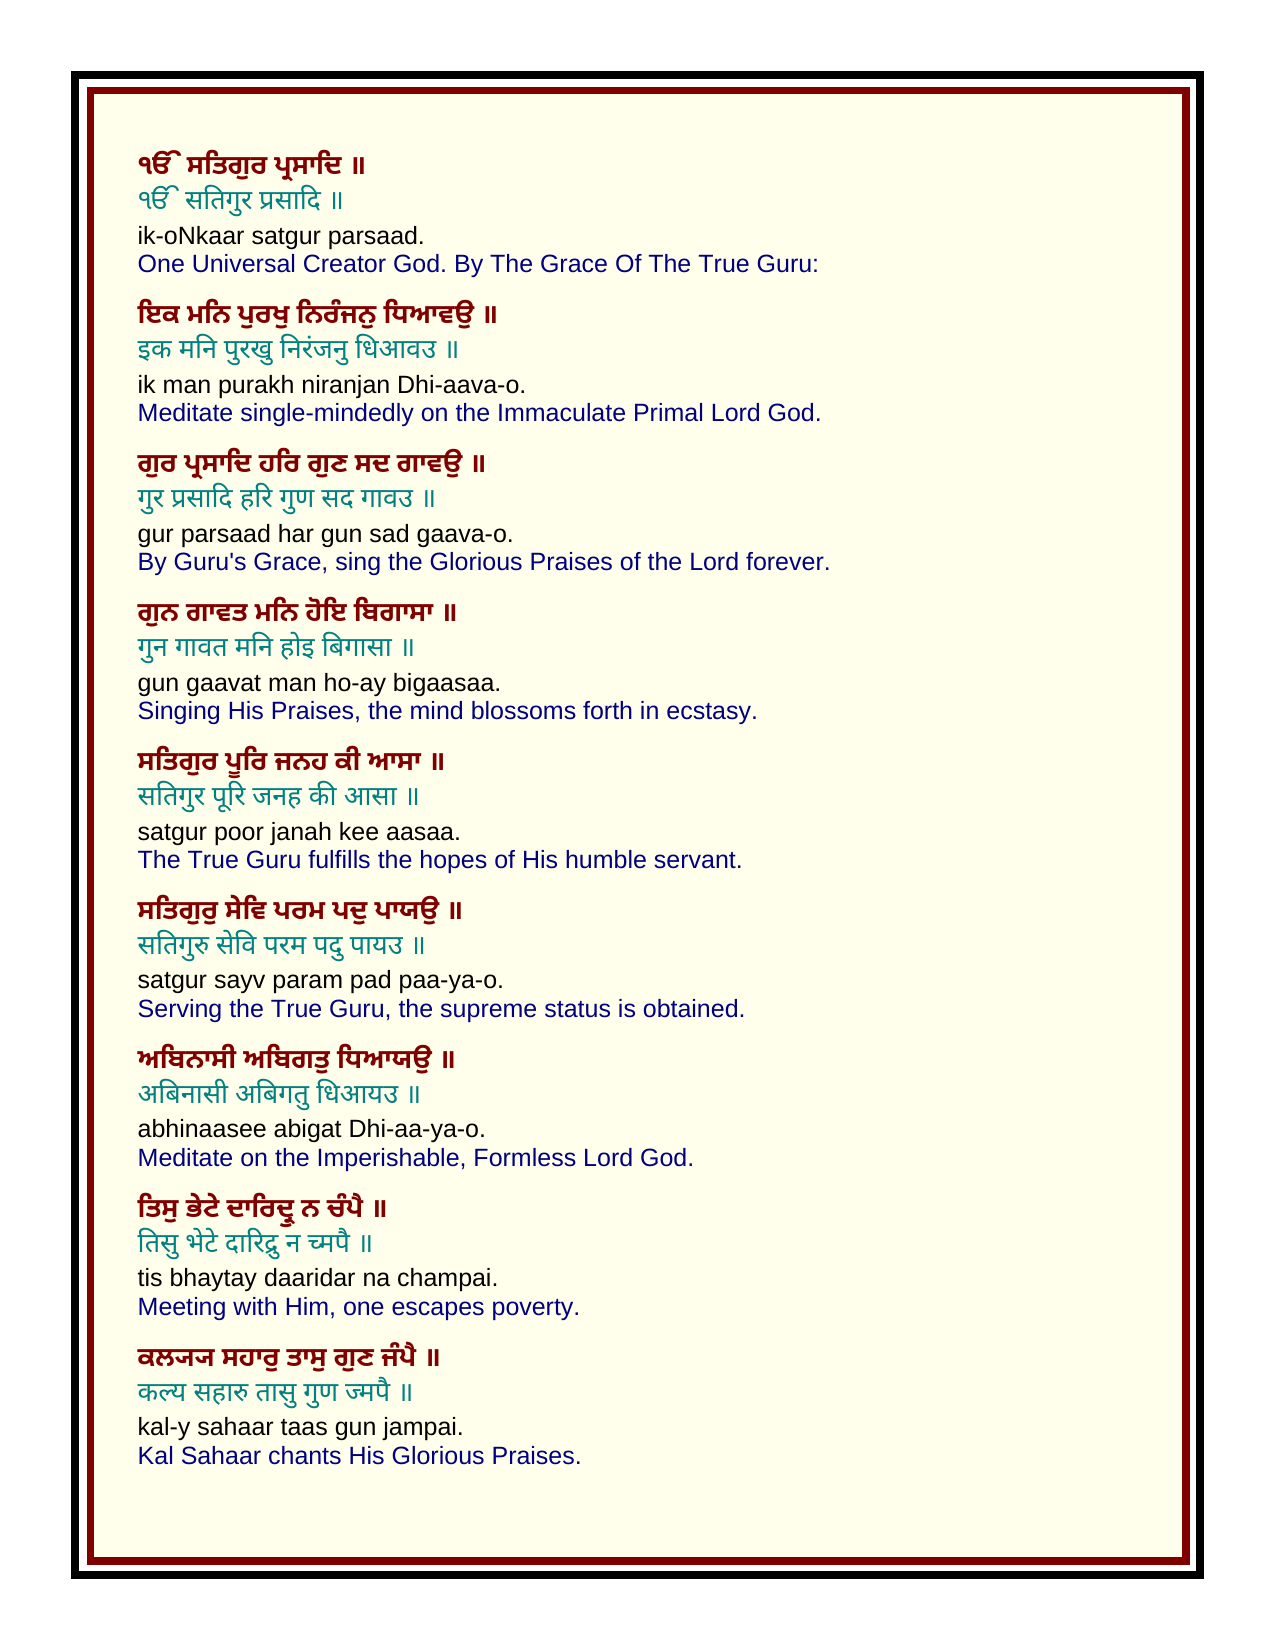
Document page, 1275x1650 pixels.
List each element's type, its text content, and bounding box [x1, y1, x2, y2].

text ਸਤਿਗੁਰੁ ਸੇਵਿ ਪਰਮ ਪਦੁ ਪਾਯਉ ॥ [137, 895, 1138, 930]
text Meditate single-mindedly on the Immaculate Primal Lord God. [137, 398, 1138, 427]
text ੴ ਸਤਿਗੁਰ ਪ੍ਰਸਾਦਿ ॥ [137, 150, 1138, 185]
text Serving the True Guru, the supreme status is obtained. [137, 994, 1138, 1023]
text ਤਿਸੁ ਭੇਟੇ ਦਾਰਿਦ੍ਰੁ ਨ ਚੰਪੈ ॥ [137, 1193, 1138, 1228]
text Singing His Praises, the mind blossoms forth in ecstasy. [137, 696, 1138, 725]
text कल्य सहारु तासु गुण ज्मपै ॥ [137, 1377, 1138, 1412]
text kal-y sahaar taas gun jampai. [137, 1412, 1138, 1441]
text tis bhaytay daaridar na champai. [137, 1263, 1138, 1292]
text ੴ सतिगुर प्रसादि ॥ [137, 185, 1138, 221]
text By Guru's Grace, sing the Glorious Praises of the Lord forever. [137, 547, 1138, 576]
text इक मनि पुरखु निरंजनु धिआवउ ॥ [137, 334, 1138, 369]
text The True Guru fulfills the hopes of His humble servant. [137, 845, 1138, 874]
text satgur sayv param pad paa-ya-o. [137, 965, 1138, 994]
text gur parsaad har gun sad gaava-o. [137, 518, 1138, 547]
text ik man purakh niranjan Dhi-aava-o. [137, 369, 1138, 398]
text सतिगुरु सेवि परम पदु पायउ ॥ [137, 930, 1138, 965]
text Meeting with Him, one escapes poverty. [137, 1292, 1138, 1321]
text ਕਲ੍ਯ੍ਯ ਸਹਾਰੁ ਤਾਸੁ ਗੁਣ ਜੰਪੈ ॥ [137, 1342, 1138, 1377]
text satgur poor janah kee aasaa. [137, 816, 1138, 845]
text One Universal Creator God. By The Grace Of The True Guru: [137, 249, 1138, 278]
text abhinaasee abigat Dhi-aa-ya-o. [137, 1114, 1138, 1143]
text ਅਬਿਨਾਸੀ ਅਬਿਗਤੁ ਧਿਆਯਉ ॥ [137, 1044, 1138, 1079]
text सतिगुर पूरि जनह की आसा ॥ [137, 781, 1138, 816]
text ik-oNkaar satgur parsaad. [137, 221, 1138, 249]
text गुर प्रसादि हरि गुण सद गावउ ॥ [137, 483, 1138, 518]
text गुन गावत मनि होइ बिगासा ॥ [137, 632, 1138, 667]
text ਗੁਨ ਗਾਵਤ ਮਨਿ ਹੋਇ ਬਿਗਾਸਾ ॥ [137, 597, 1138, 632]
text ਸਤਿਗੁਰ ਪੂਰਿ ਜਨਹ ਕੀ ਆਸਾ ॥ [137, 746, 1138, 781]
text Kal Sahaar chants His Glorious Praises. [137, 1441, 1138, 1470]
text अबिनासी अबिगतु धिआयउ ॥ [137, 1079, 1138, 1114]
text ਇਕ ਮਨਿ ਪੁਰਖੁ ਨਿਰੰਜਨੁ ਧਿਆਵਉ ॥ [137, 299, 1138, 334]
text ਗੁਰ ਪ੍ਰਸਾਦਿ ਹਰਿ ਗੁਣ ਸਦ ਗਾਵਉ ॥ [137, 448, 1138, 483]
text gun gaavat man ho-ay bigaasaa. [137, 667, 1138, 696]
text Meditate on the Imperishable, Formless Lord God. [137, 1143, 1138, 1172]
text तिसु भेटे दारिद्रु न च्मपै ॥ [137, 1228, 1138, 1263]
